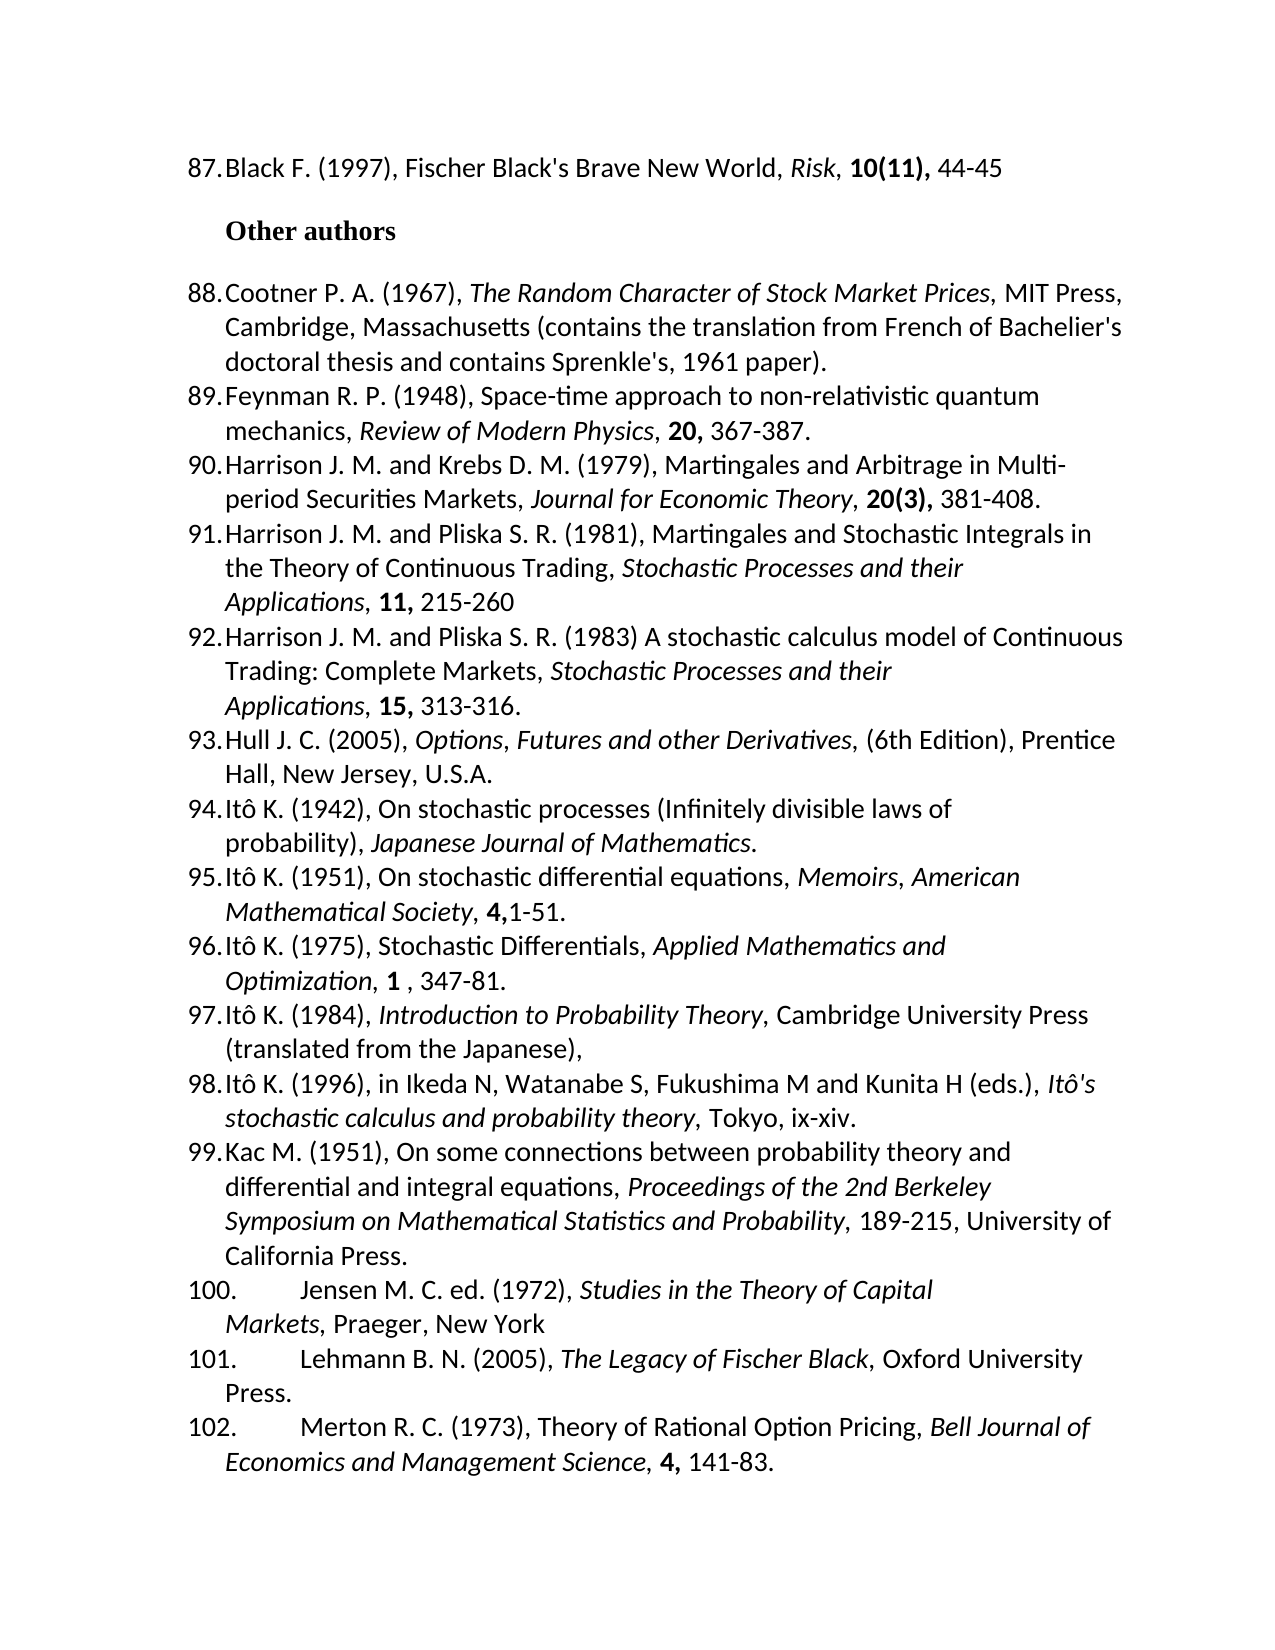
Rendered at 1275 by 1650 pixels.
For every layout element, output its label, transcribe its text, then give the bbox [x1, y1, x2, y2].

list Harrison J. M. and Krebs D. M. (1979), Martingales and Arbitrage in Multi-period Securities Markets, Journal for Economic Theory, 20(3), 381-408. [187, 447, 1125, 516]
list Harrison J. M. and Pliska S. R. (1981), Martingales and Stochastic Integrals in the Theory of Continuous Trading, Stochastic Processes and their Applications, 11, 215-260 [187, 516, 1125, 619]
list Black F. (1997), Fischer Black's Brave New World, Risk, 10(11), 44-45 [187, 150, 1125, 184]
list Cootner P. A. (1967), The Random Character of Stock Market Prices, MIT Press, Cambridge, Massachusetts (contains the translation from French of Bachelier's doctoral thesis and contains Sprenkle's, 1961 paper). [187, 275, 1125, 378]
list Jensen M. C. ed. (1972), Studies in the Theory of Capital Markets, Praeger, New York [187, 1272, 1125, 1341]
list Itô K. (1951), On stochastic differential equations, Memoirs, American Mathematical Society, 4,1-51. [187, 859, 1125, 928]
list Kac M. (1951), On some connections between probability theory and differential and integral equations, Proceedings of the 2nd Berkeley Symposium on Mathematical Statistics and Probability, 189-215, University of California Press. [187, 1134, 1125, 1272]
list Merton R. C. (1973), Theory of Rational Option Pricing, Bell Journal of Economics and Management Science, 4, 141-83. [187, 1409, 1125, 1478]
list Feynman R. P. (1948), Space-time approach to non-relativistic quantum mechanics, Review of Modern Physics, 20, 367-387. [187, 378, 1125, 447]
text Other authors [225, 213, 1125, 246]
list Itô K. (1984), Introduction to Probability Theory, Cambridge University Press (translated from the Japanese), [187, 997, 1125, 1066]
list Harrison J. M. and Pliska S. R. (1983) A stochastic calculus model of Continuous Trading: Complete Markets, Stochastic Processes and their Applications, 15, 313-316. [187, 619, 1125, 722]
list Itô K. (1942), On stochastic processes (Infinitely divisible laws of probability), Japanese Journal of Mathematics. [187, 791, 1125, 859]
list Itô K. (1996), in Ikeda N, Watanabe S, Fukushima M and Kunita H (eds.), Itô's stochastic calculus and probability theory, Tokyo, ix-xiv. [187, 1066, 1125, 1134]
list Lehmann B. N. (2005), The Legacy of Fischer Black, Oxford University Press. [187, 1341, 1125, 1409]
list Hull J. C. (2005), Options, Futures and other Derivatives, (6th Edition), Prentice Hall, New Jersey, U.S.A. [187, 722, 1125, 791]
list Itô K. (1975), Stochastic Differentials, Applied Mathematics and Optimization, 1 , 347-81. [187, 928, 1125, 997]
